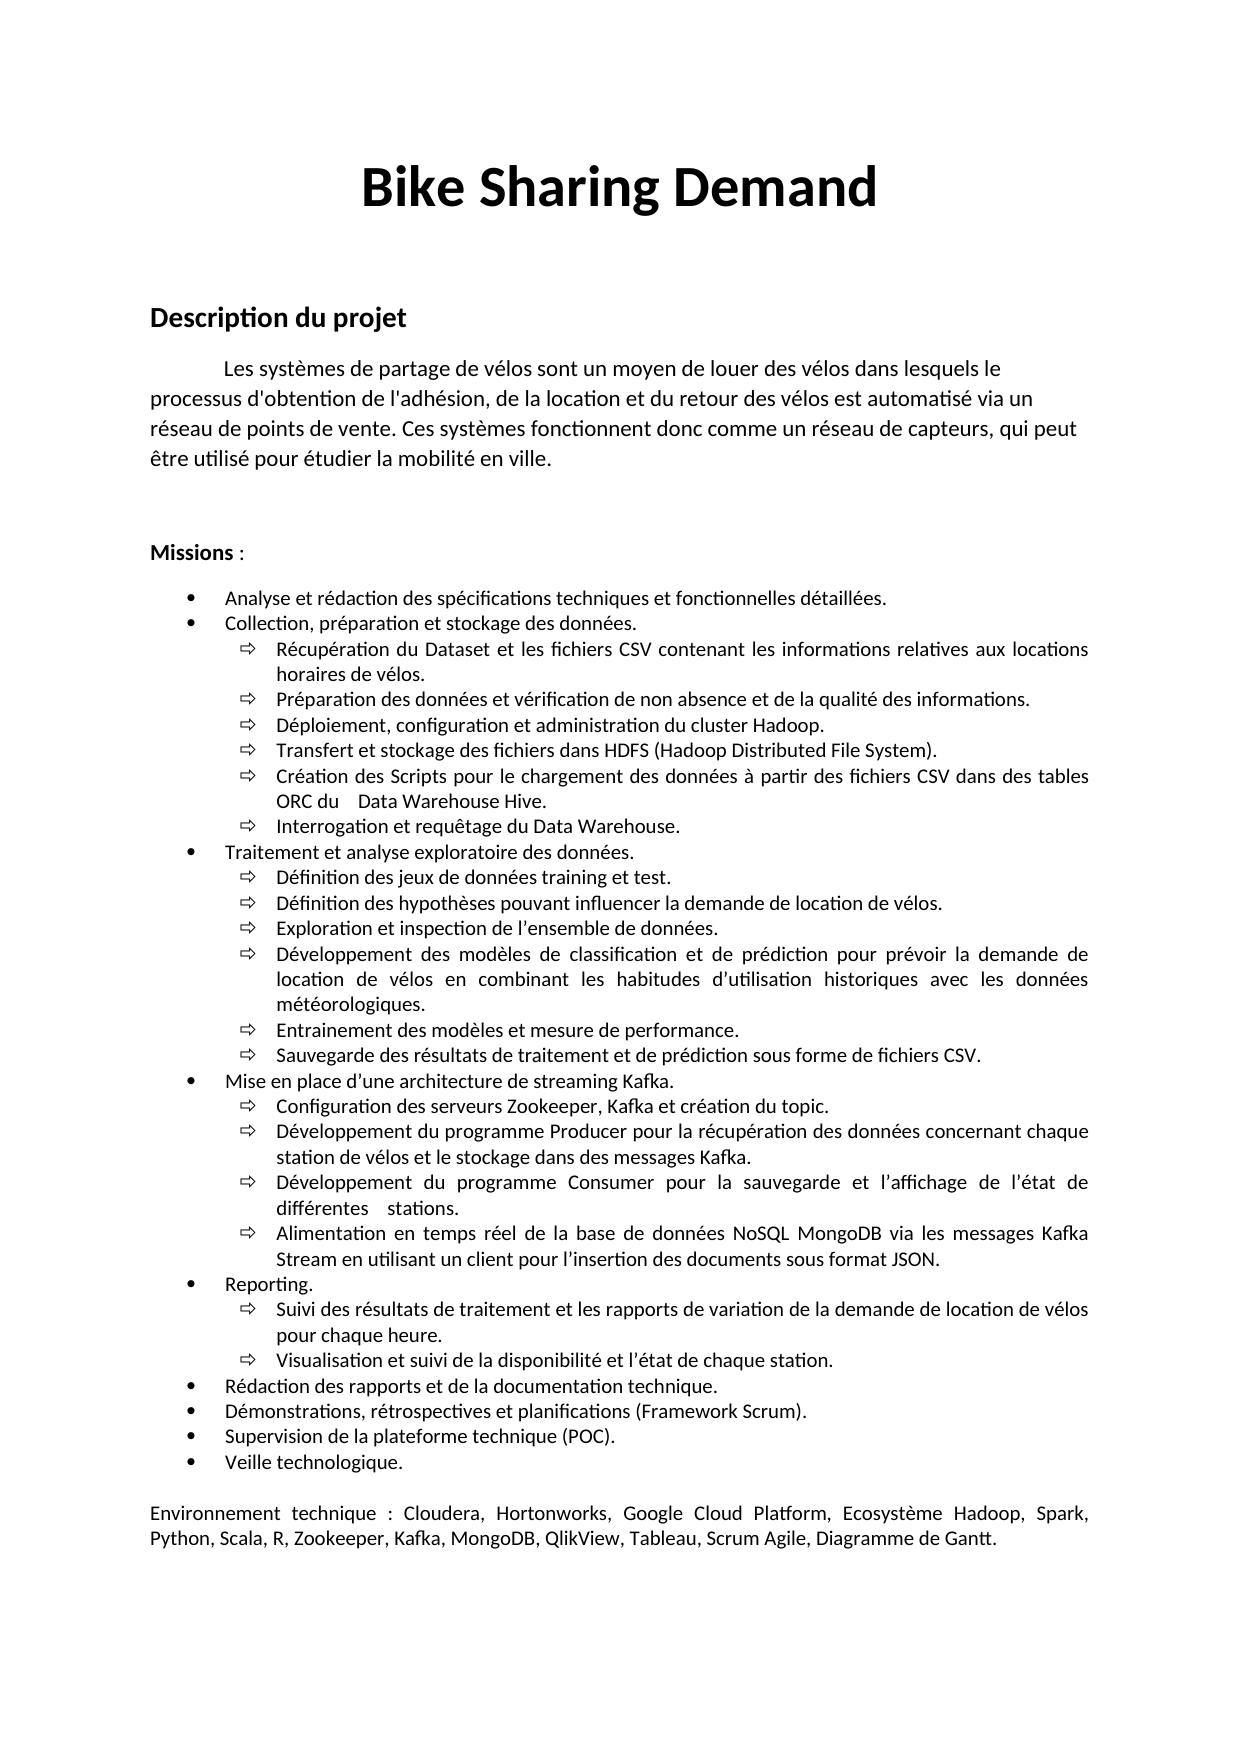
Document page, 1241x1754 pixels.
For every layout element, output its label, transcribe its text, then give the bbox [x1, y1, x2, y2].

text Création des Scripts pour le chargement des données à partir des fichiers CSV dans des tables ORC du Data Warehouse Hive. [239, 763, 1090, 814]
text Configuration des serveurs Zookeeper, Kafka et création du topic. [239, 1093, 1090, 1119]
text Développement des modèles de classification et de prédiction pour prévoir la demande de location de vélos en combinant les habitudes d’utilisation historiques avec les données météorologiques. [239, 941, 1090, 1017]
list Mise en place d’une architecture de streaming Kafka. [187, 1068, 1090, 1093]
text Développement du programme Producer pour la récupération des données concernant chaque station de vélos et le stockage dans des messages Kafka. [239, 1119, 1090, 1169]
text Alimentation en temps réel de la base de données NoSQL MongoDB via les messages Kafka Stream en utilisant un client pour l’insertion des documents sous format JSON. [239, 1220, 1090, 1271]
list Traitement et analyse exploratoire des données. [187, 839, 1090, 864]
text Transfert et stockage des fichiers dans HDFS (Hadoop Distributed File System). [239, 737, 1090, 763]
list Démonstrations, rétrospectives et planifications (Framework Scrum). [187, 1398, 1090, 1424]
list Analyse et rédaction des spécifications techniques et fonctionnelles détaillées. [187, 585, 1090, 610]
text Les systèmes de partage de vélos sont un moyen de louer des vélos dans lesquels le processus d'obtention de l'adhésion, de la location et du retour des vélos est automatisé via un réseau de points de vente. Ces systèmes fonctionnent donc comme un réseau de capteurs, qui peut être utilisé pour étudier la mobilité en ville. [150, 354, 1090, 472]
text Suivi des résultats de traitement et les rapports de variation de la demande de location de vélos pour chaque heure. [239, 1297, 1090, 1347]
text Description du projet [150, 299, 1090, 334]
list Collection, préparation et stockage des données. [187, 610, 1090, 636]
text Entrainement des modèles et mesure de performance. [239, 1017, 1090, 1042]
text Définition des hypothèses pouvant influencer la demande de location de vélos. [239, 890, 1090, 915]
text Préparation des données et vérification de non absence et de la qualité des informations. [239, 687, 1090, 712]
text Interrogation et requêtage du Data Warehouse. [239, 814, 1090, 839]
list Supervision de la plateforme technique (POC). [187, 1424, 1090, 1449]
text Développement du programme Consumer pour la sauvegarde et l’affichage de l’état de différentes stations. [239, 1169, 1090, 1220]
text Définition des jeux de données training et test. [239, 864, 1090, 890]
text Exploration et inspection de l’ensemble de données. [239, 915, 1090, 941]
list Veille technologique. [187, 1449, 1090, 1474]
list Rédaction des rapports et de la documentation technique. [187, 1373, 1090, 1398]
list Reporting. [187, 1271, 1090, 1297]
list Environnement technique : Cloudera, Hortonworks, Google Cloud Platform, Ecosystème Hadoop, Spark, Python, Scala, R, Zookeeper, Kafka, MongoDB, QlikView, Tableau, Scrum Agile, Diagramme de Gantt. [150, 1500, 1090, 1551]
text Bike Sharing Demand [150, 150, 1090, 221]
text Sauvegarde des résultats de traitement et de prédiction sous forme de fichiers CSV. [239, 1042, 1090, 1068]
text Visualisation et suivi de la disponibilité et l’état de chaque station. [239, 1347, 1090, 1373]
text Missions : [150, 538, 1090, 566]
text Déploiement, configuration et administration du cluster Hadoop. [239, 712, 1090, 737]
text Récupération du Dataset et les fichiers CSV contenant les informations relatives aux locations horaires de vélos. [239, 636, 1090, 687]
